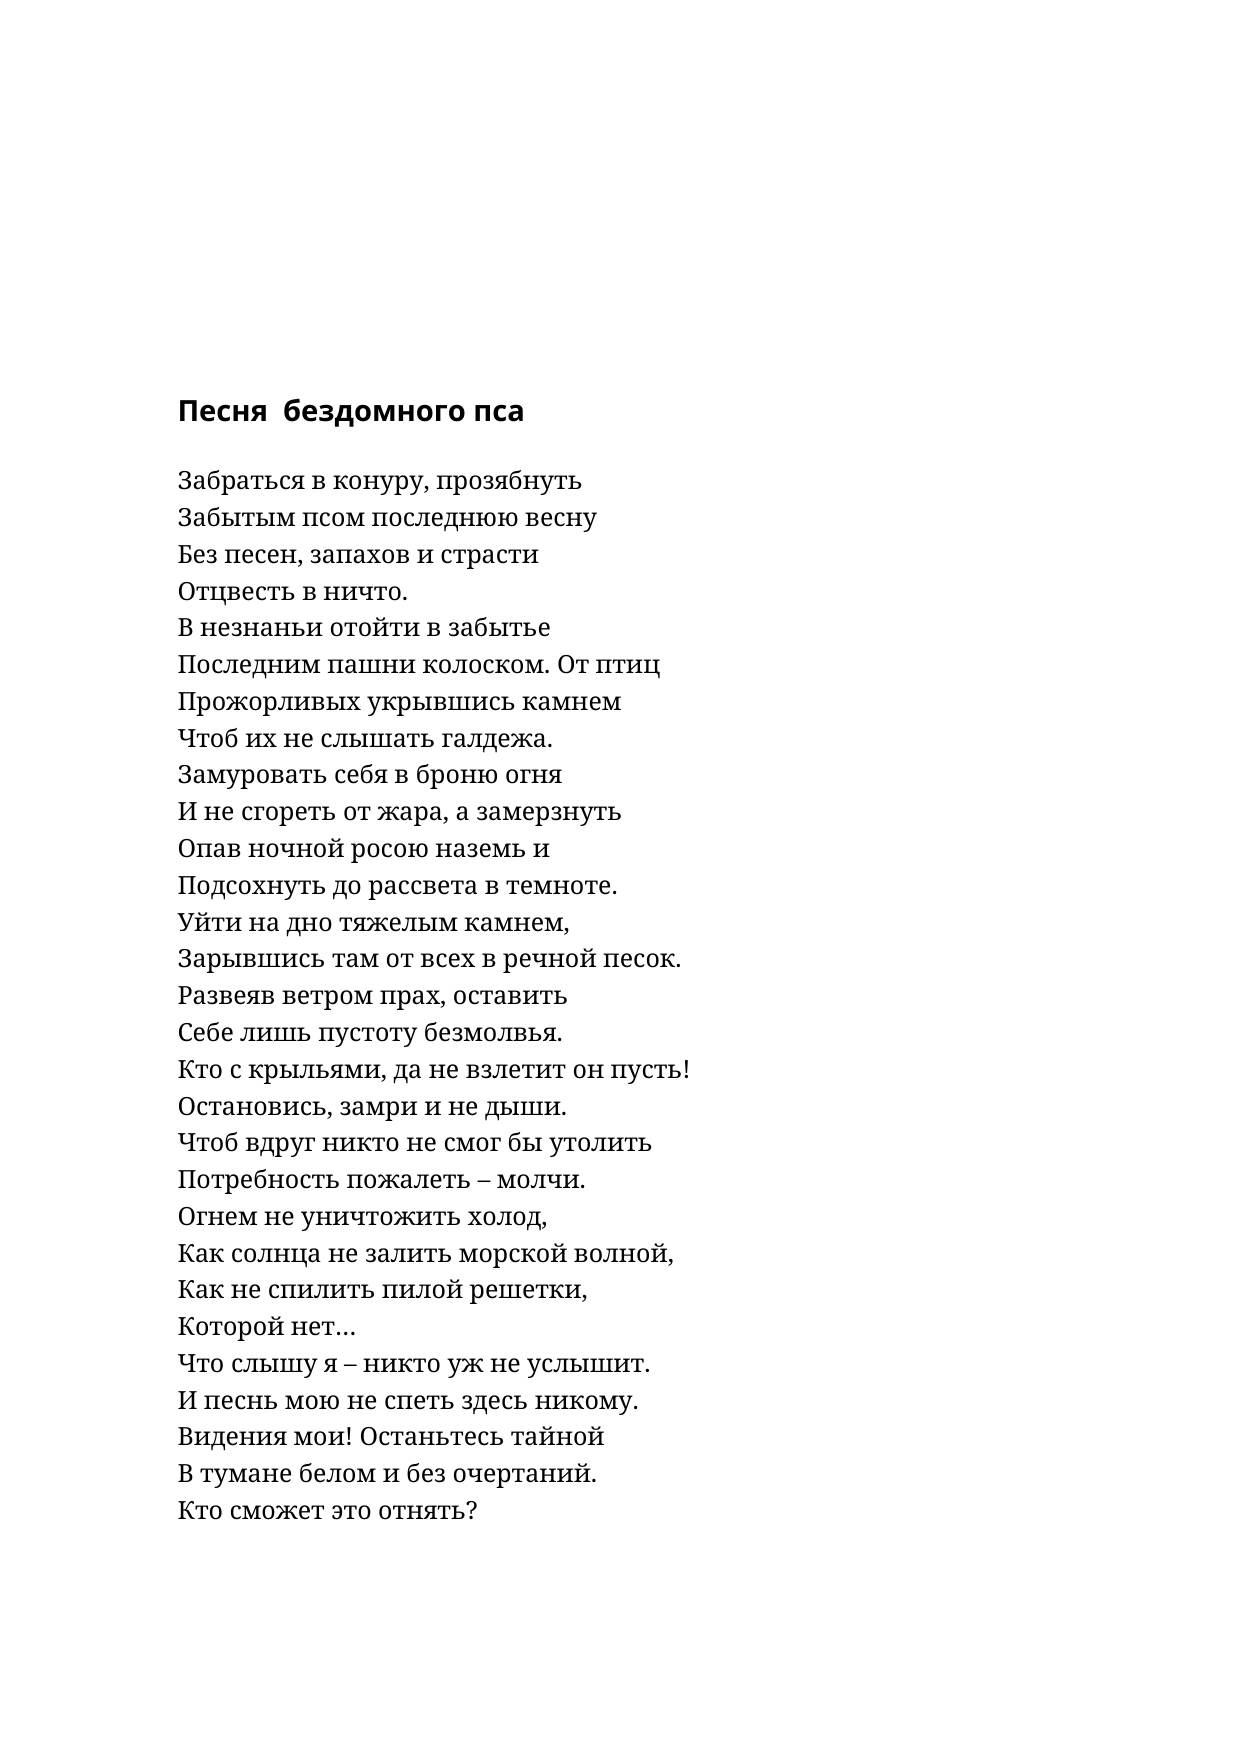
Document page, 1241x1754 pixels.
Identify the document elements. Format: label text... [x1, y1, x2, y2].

text Чтоб вдруг никто не смог бы утолить [177, 1125, 1152, 1159]
text В тумане белом и без очертаний. [177, 1456, 1152, 1490]
text В незнаньи отойти в забытье [177, 610, 1152, 644]
text Зарывшись там от всех в речной песок. [177, 941, 1152, 975]
text Забраться в конуру, прозябнуть [177, 463, 1152, 497]
text Уйти на дно тяжелым камнем, [177, 904, 1152, 938]
text И не сгореть от жара, а замерзнуть [177, 794, 1152, 828]
text Отцвесть в ничто. [177, 573, 1152, 607]
text Замуровать себя в броню огня [177, 757, 1152, 791]
text Остановись, замри и не дыши. [177, 1088, 1152, 1122]
text Забытым псом последнюю весну [177, 500, 1152, 534]
text Опав ночной росою наземь и [177, 831, 1152, 865]
text Потребность пожалеть – молчи. [177, 1162, 1152, 1196]
text Развеяв ветром прах, оставить [177, 978, 1152, 1012]
text Чтоб их не слышать галдежа. [177, 720, 1152, 754]
text Которой нет… [177, 1309, 1152, 1343]
text Кто с крыльями, да не взлетит он пусть! [177, 1051, 1152, 1085]
text Как солнца не залить морской волной, [177, 1235, 1152, 1269]
text Последним пашни колоском. От птиц [177, 647, 1152, 681]
text Что слышу я – никто уж не услышит. [177, 1346, 1152, 1379]
text Как не спилить пилой решетки, [177, 1272, 1152, 1306]
text Подсохнуть до рассвета в темноте. [177, 867, 1152, 902]
text Видения мои! Останьтесь тайной [177, 1419, 1152, 1453]
text Прожорливых укрывшись камнем [177, 684, 1152, 718]
text И песнь мою не спеть здесь никому. [177, 1382, 1152, 1416]
text Кто сможет это отнять? [177, 1493, 1152, 1527]
text Огнем не уничтожить холод, [177, 1198, 1152, 1232]
text Без песен, запахов и страсти [177, 537, 1152, 571]
text Песня бездомного пса [177, 390, 1152, 430]
text Себе лишь пустоту безмолвья. [177, 1014, 1152, 1049]
